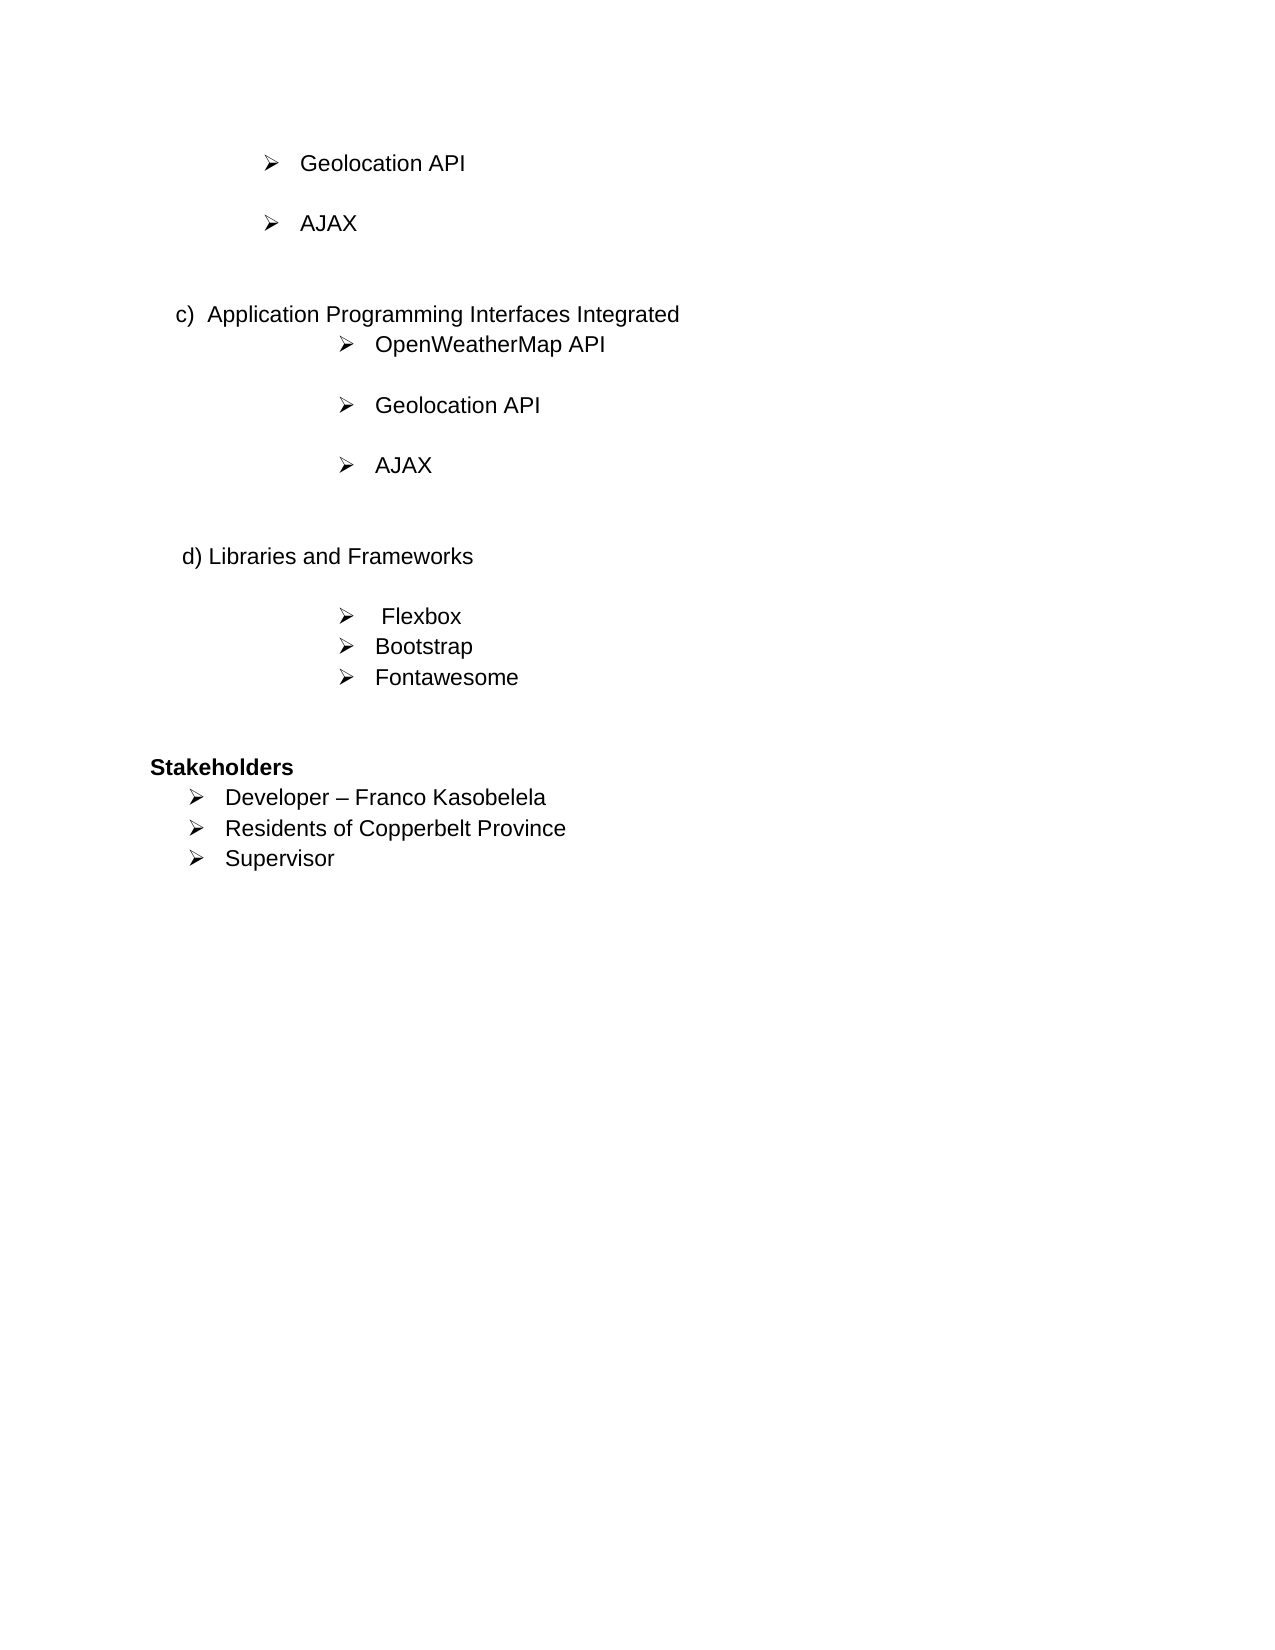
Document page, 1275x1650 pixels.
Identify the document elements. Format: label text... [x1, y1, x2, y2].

list OpenWeatherMap API [337, 331, 1125, 358]
list Flexbox [337, 603, 1125, 629]
text Stakeholders [150, 754, 1125, 781]
list Bootstrap [337, 633, 1125, 660]
list Supervisor [187, 845, 1125, 871]
list AJAX [262, 210, 1125, 237]
list Geolocation API [262, 150, 1125, 176]
list Geolocation API [337, 392, 1125, 418]
text d) Libraries and Frameworks [150, 543, 1125, 569]
list Developer – Franco Kasobelela [187, 784, 1125, 811]
list Fontawesome [337, 663, 1125, 690]
list AJAX [337, 452, 1125, 478]
text c) Application Programming Interfaces Integrated [150, 301, 1125, 327]
list Residents of Copperbelt Province [187, 814, 1125, 841]
